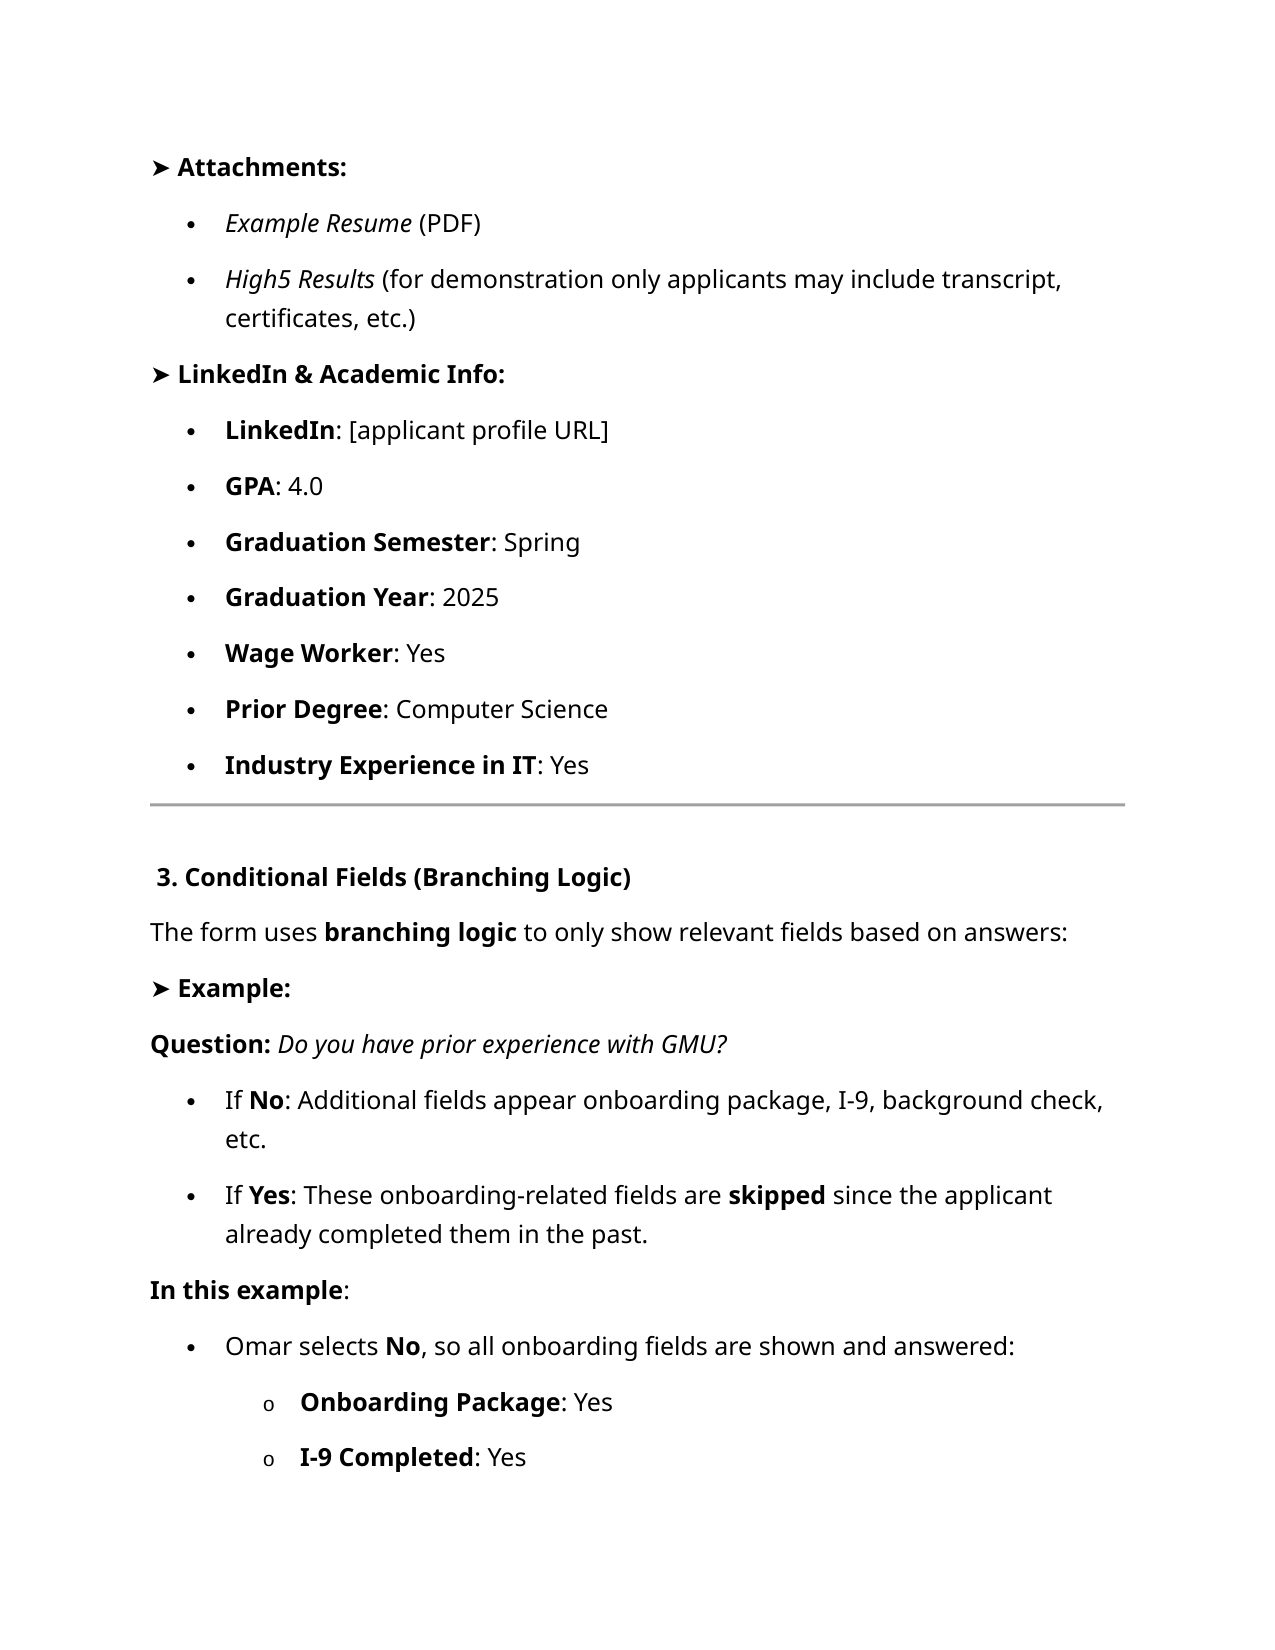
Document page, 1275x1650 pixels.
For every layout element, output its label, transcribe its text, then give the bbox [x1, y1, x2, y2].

list Wage Worker: Yes [187, 636, 1125, 670]
list Omar selects No, so all onboarding fields are shown and answered: [187, 1328, 1125, 1362]
list GPA: 4.0 [187, 468, 1125, 502]
list Graduation Semester: Spring [187, 524, 1125, 558]
text The form uses branching logic to only show relevant fields based on answers: [150, 915, 1125, 949]
list If No: Additional fields appear onboarding package, I-9, background check, etc. [187, 1082, 1125, 1156]
list If Yes: These onboarding-related fields are skipped since the applicant already completed them in the past. [187, 1177, 1125, 1251]
list Graduation Year: 2025 [187, 580, 1125, 614]
list Example Resume (PDF) [187, 206, 1125, 240]
list Onboarding Package: Yes [262, 1384, 1125, 1418]
list LinkedIn: [applicant profile URL] [187, 412, 1125, 447]
list Industry Experience in IT: Yes [187, 747, 1125, 782]
text Question: Do you have prior experience with GMU? [150, 1027, 1125, 1061]
text ➤ Attachments: [150, 150, 1125, 184]
list I-9 Completed: Yes [262, 1440, 1125, 1474]
text In this example: [150, 1272, 1125, 1307]
text ➤ LinkedIn & Academic Info: [150, 357, 1125, 391]
text 3. Conditional Fields (Branching Logic) [150, 859, 1125, 893]
list High5 Results (for demonstration only applicants may include transcript, certificates, etc.) [187, 262, 1125, 335]
text ➤ Example: [150, 971, 1125, 1005]
list Prior Degree: Computer Science [187, 692, 1125, 726]
